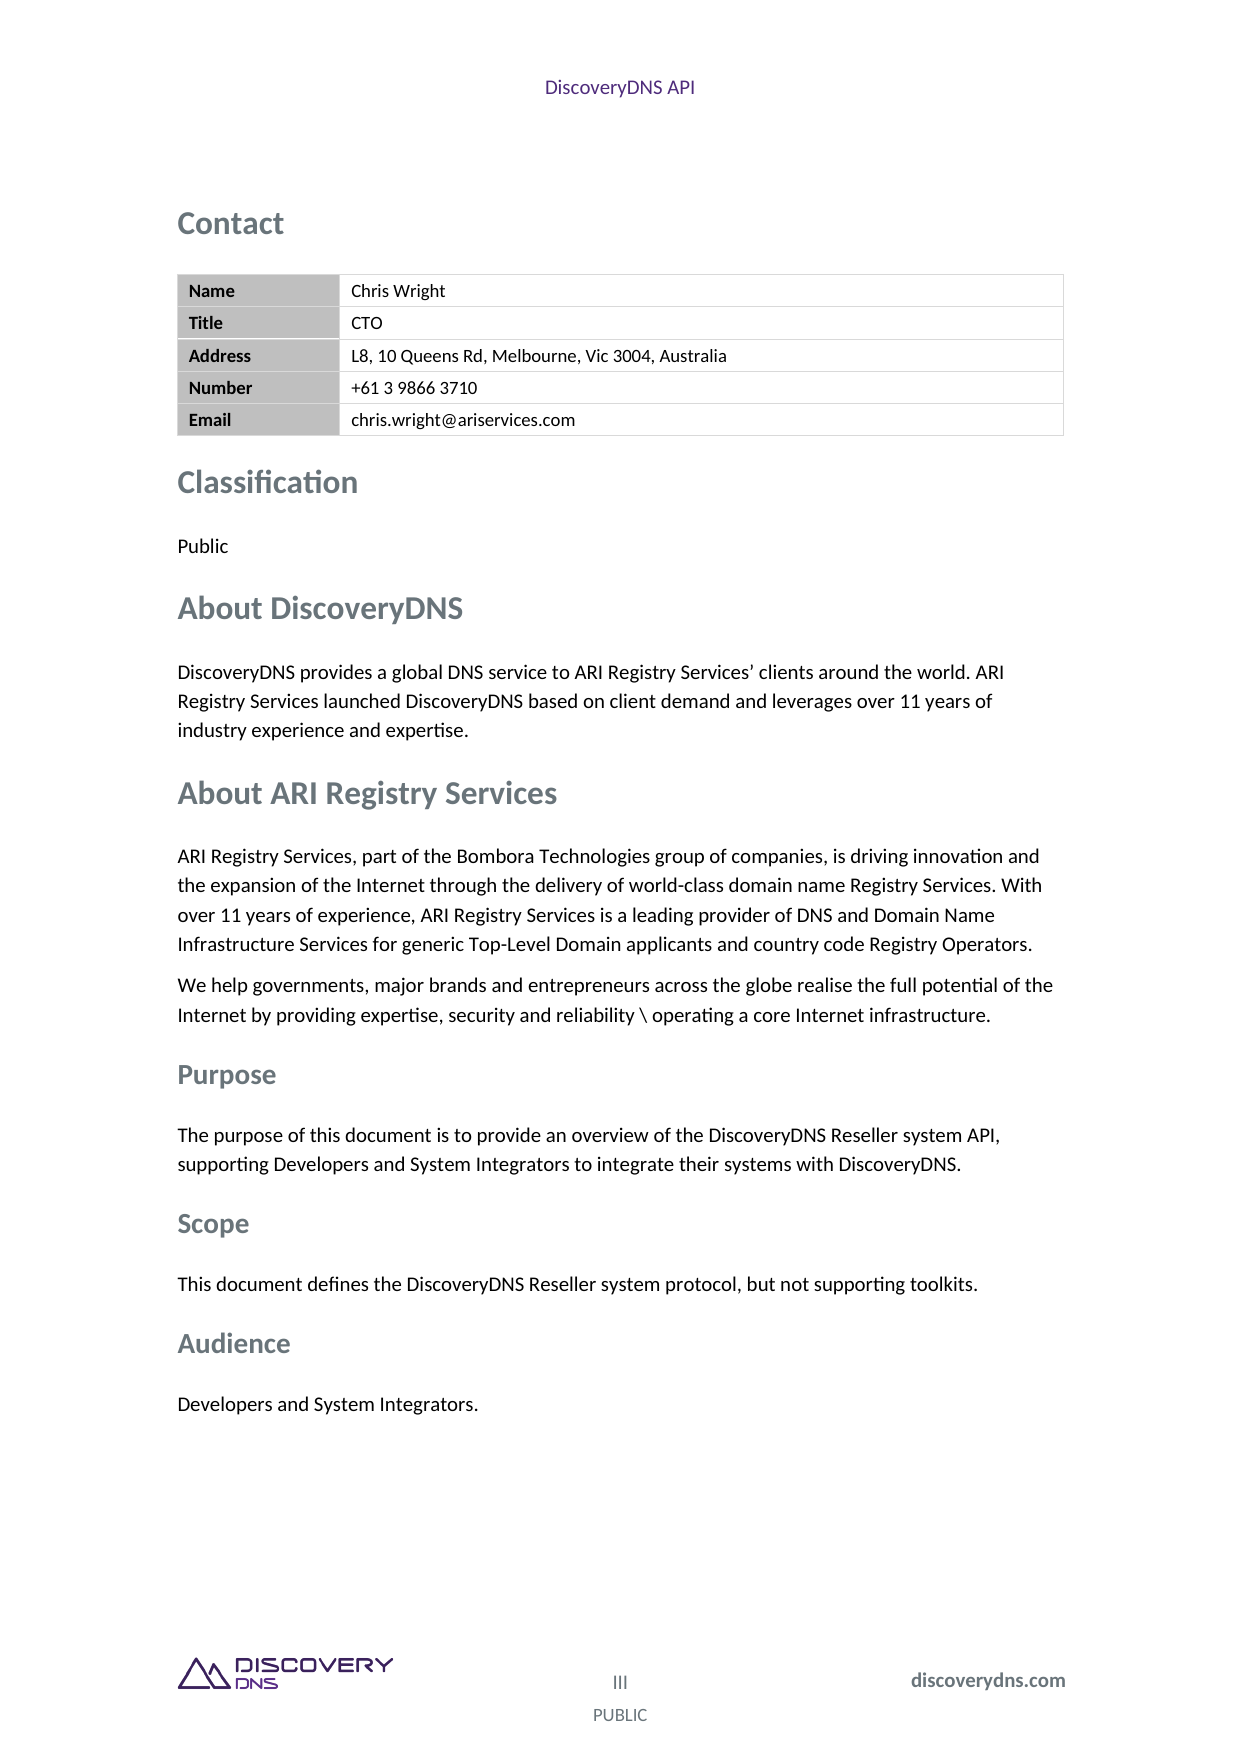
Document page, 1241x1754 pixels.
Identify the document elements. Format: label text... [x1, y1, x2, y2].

picture [177, 1656, 394, 1690]
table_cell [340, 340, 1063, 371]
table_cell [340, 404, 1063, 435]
subtitle About ARI Registry Services [177, 772, 1063, 812]
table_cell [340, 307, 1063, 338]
subtitle About DiscoveryDNS [177, 587, 1063, 628]
subtitle Contact [177, 202, 1063, 243]
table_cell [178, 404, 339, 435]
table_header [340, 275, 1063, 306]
text The purpose of this document is to provide an overview of the DiscoveryDNS Reseller system API, supporting Developers and System Integrators to integrate their systems with DiscoveryDNS. [177, 1122, 1063, 1176]
text This document defines the DiscoveryDNS Reseller system protocol, but not supporting toolkits. [177, 1271, 1063, 1297]
subtitle Classification [177, 461, 1063, 502]
subtitle Scope [177, 1205, 1063, 1241]
text DiscoveryDNS provides a global DNS service to ARI Registry Services’ clients around the world. ARI Registry Services launched DiscoveryDNS based on client demand and leverages over 11 years of industry experience and expertise. [177, 659, 1063, 743]
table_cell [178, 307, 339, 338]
text Developers and System Integrators. [177, 1391, 1063, 1417]
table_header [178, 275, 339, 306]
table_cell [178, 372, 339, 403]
subtitle Audience [177, 1325, 1063, 1361]
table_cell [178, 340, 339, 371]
text We help governments, major brands and entrepreneurs across the globe realise the full potential of the Internet by providing expertise, security and reliability \ operating a core Internet infrastructure. [177, 973, 1063, 1027]
subtitle Purpose [177, 1056, 1063, 1092]
text ARI Registry Services, part of the Bombora Technologies group of companies, is driving innovation and the expansion of the Internet through the delivery of world-class domain name Registry Services. With over 11 years of experience, ARI Registry Services is a leading provider of DNS and Domain Name Infrastructure Services for generic Top-Level Domain applicants and country code Registry Operators. [177, 843, 1063, 956]
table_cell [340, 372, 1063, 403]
